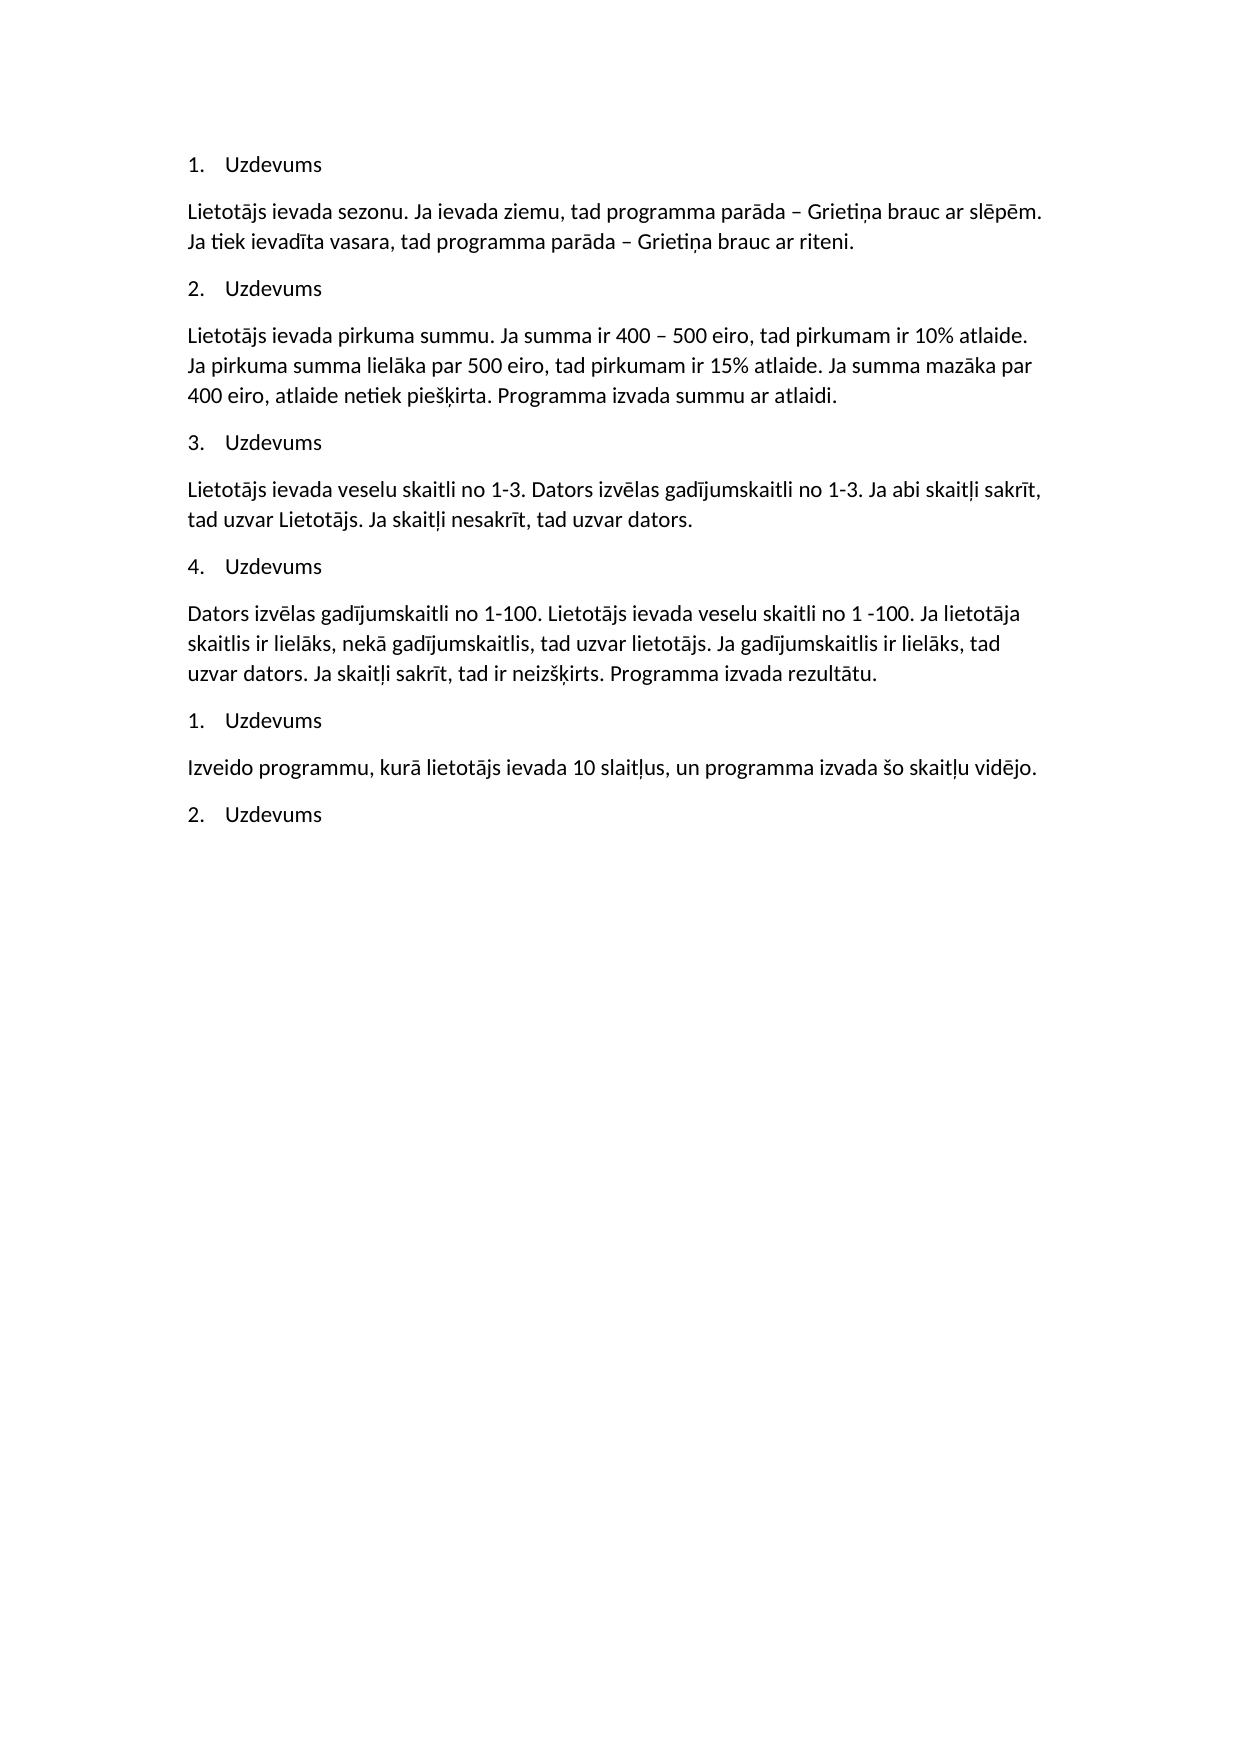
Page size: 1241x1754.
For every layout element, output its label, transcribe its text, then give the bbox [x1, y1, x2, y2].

text Izveido programmu, kurā lietotājs ievada 10 slaitļus, un programma izvada šo skaitļu vidējo. [187, 753, 1053, 781]
list Uzdevums [187, 150, 1053, 178]
list Uzdevums [187, 800, 1053, 828]
list Uzdevums [187, 428, 1053, 456]
text Dators izvēlas gadījumskaitli no 1-100. Lietotājs ievada veselu skaitli no 1 -100. Ja lietotāja skaitlis ir lielāks, nekā gadījumskaitlis, tad uzvar lietotājs. Ja gadījumskaitlis ir lielāks, tad uzvar dators. Ja skaitļi sakrīt, tad ir neizšķirts. Programma izvada rezultātu. [187, 599, 1053, 687]
text Lietotājs ievada veselu skaitli no 1-3. Dators izvēlas gadījumskaitli no 1-3. Ja abi skaitļi sakrīt, tad uzvar Lietotājs. Ja skaitļi nesakrīt, tad uzvar dators. [187, 475, 1053, 533]
list Uzdevums [187, 552, 1053, 580]
text Lietotājs ievada pirkuma summu. Ja summa ir 400 – 500 eiro, tad pirkumam ir 10% atlaide. Ja pirkuma summa lielāka par 500 eiro, tad pirkumam ir 15% atlaide. Ja summa mazāka par 400 eiro, atlaide netiek piešķirta. Programma izvada summu ar atlaidi. [187, 321, 1053, 409]
list Uzdevums [187, 274, 1053, 302]
list Uzdevums [187, 706, 1053, 734]
text Lietotājs ievada sezonu. Ja ievada ziemu, tad programma parāda – Grietiņa brauc ar slēpēm. Ja tiek ievadīta vasara, tad programma parāda – Grietiņa brauc ar riteni. [187, 197, 1053, 255]
